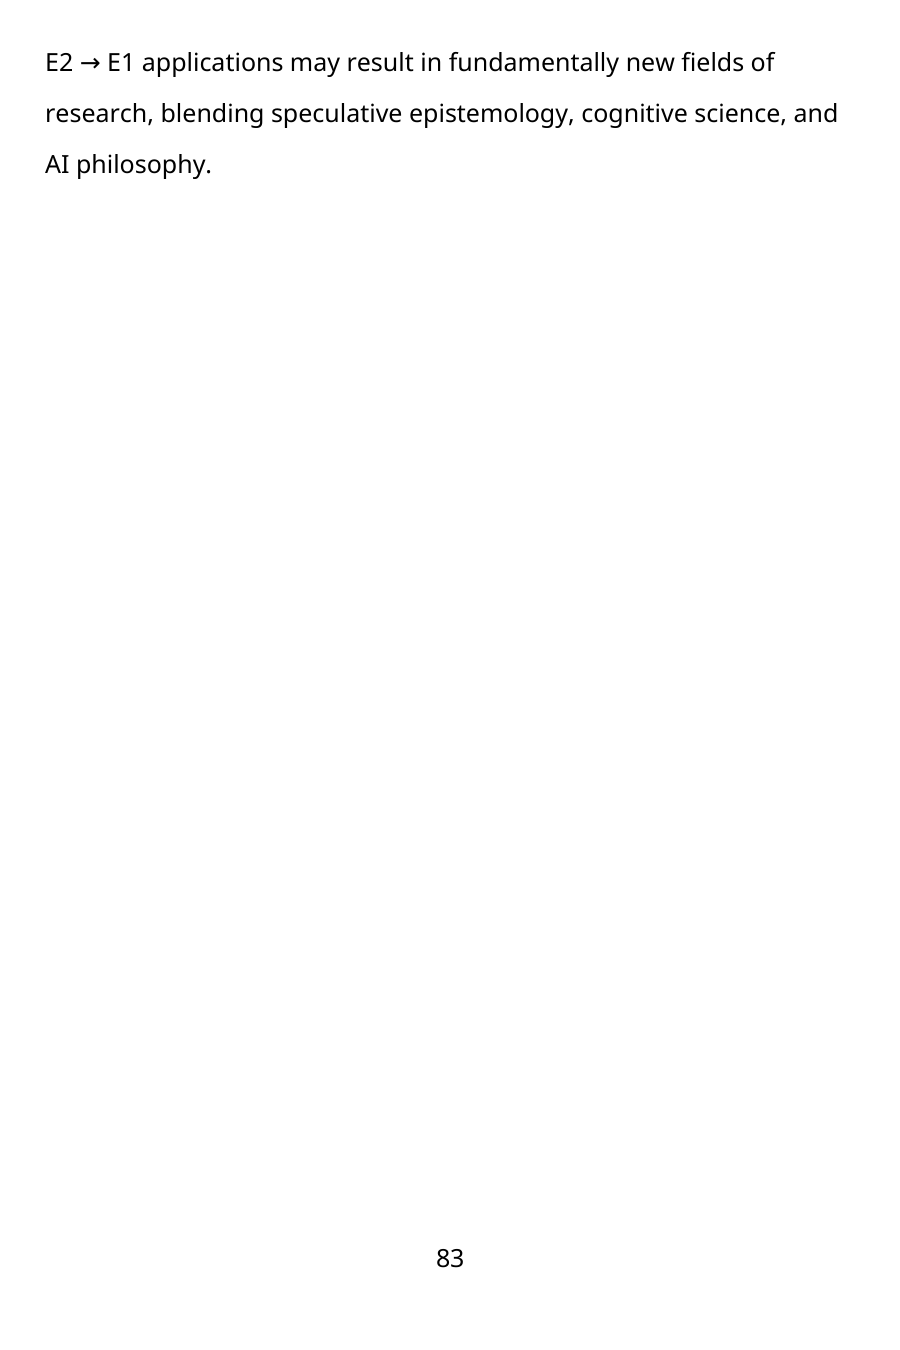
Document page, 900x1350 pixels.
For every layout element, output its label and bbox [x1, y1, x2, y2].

text [45, 45, 855, 181]
